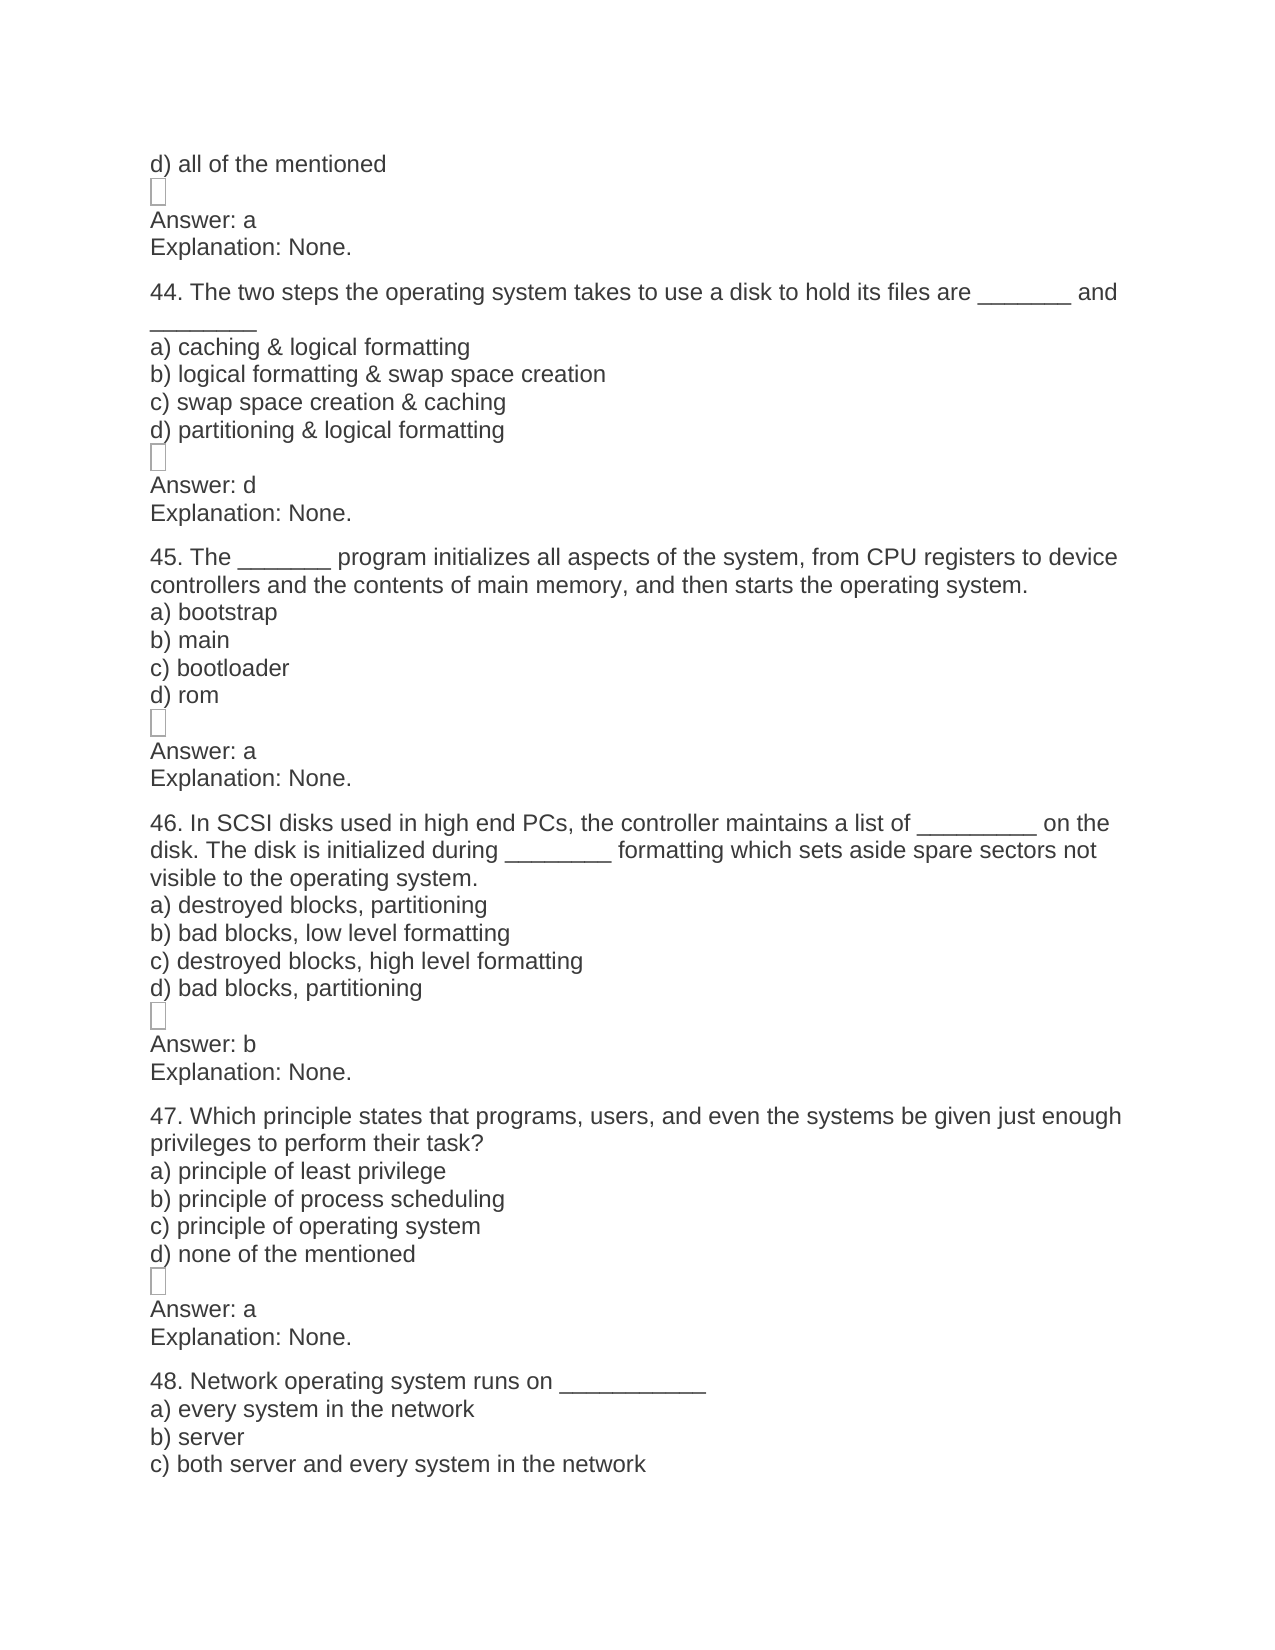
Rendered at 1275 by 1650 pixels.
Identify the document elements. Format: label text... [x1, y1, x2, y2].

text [150, 150, 1125, 206]
text 47. Which principle states that programs, users, and even the systems be given just enough privileges to perform their task? a) principle of least privilege b) principle of process scheduling c) principle of operating system d) none of the mentioned [150, 1102, 1125, 1295]
text 46. In SCSI disks used in high end PCs, the controller maintains a list of _________ on the disk. The disk is initialized during ________ formatting which sets aside spare sectors not visible to the operating system. a) destroyed blocks, partitioning b) bad blocks, low level formatting c) destroyed blocks, high level formatting d) bad blocks, partitioning [150, 808, 1125, 1030]
text 45. The _______ program initializes all aspects of the system, from CPU registers to device controllers and the contents of main memory, and then starts the operating system. a) bootstrap b) main c) bootloader d) rom [150, 543, 1125, 737]
text Answer: d Explanation: None. [150, 471, 1125, 526]
text 44. The two steps the operating system takes to use a disk to hold its files are _______ and ________ a) caching & logical formatting b) logical formatting & swap space creation c) swap space creation & caching d) partitioning & logical formatting [150, 277, 1125, 471]
text Answer: b Explanation: None. [150, 1030, 1125, 1085]
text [150, 1367, 1125, 1478]
text Answer: a Explanation: None. [150, 737, 1125, 792]
text Answer: a Explanation: None. [150, 206, 1125, 261]
text Answer: a Explanation: None. [150, 1295, 1125, 1351]
